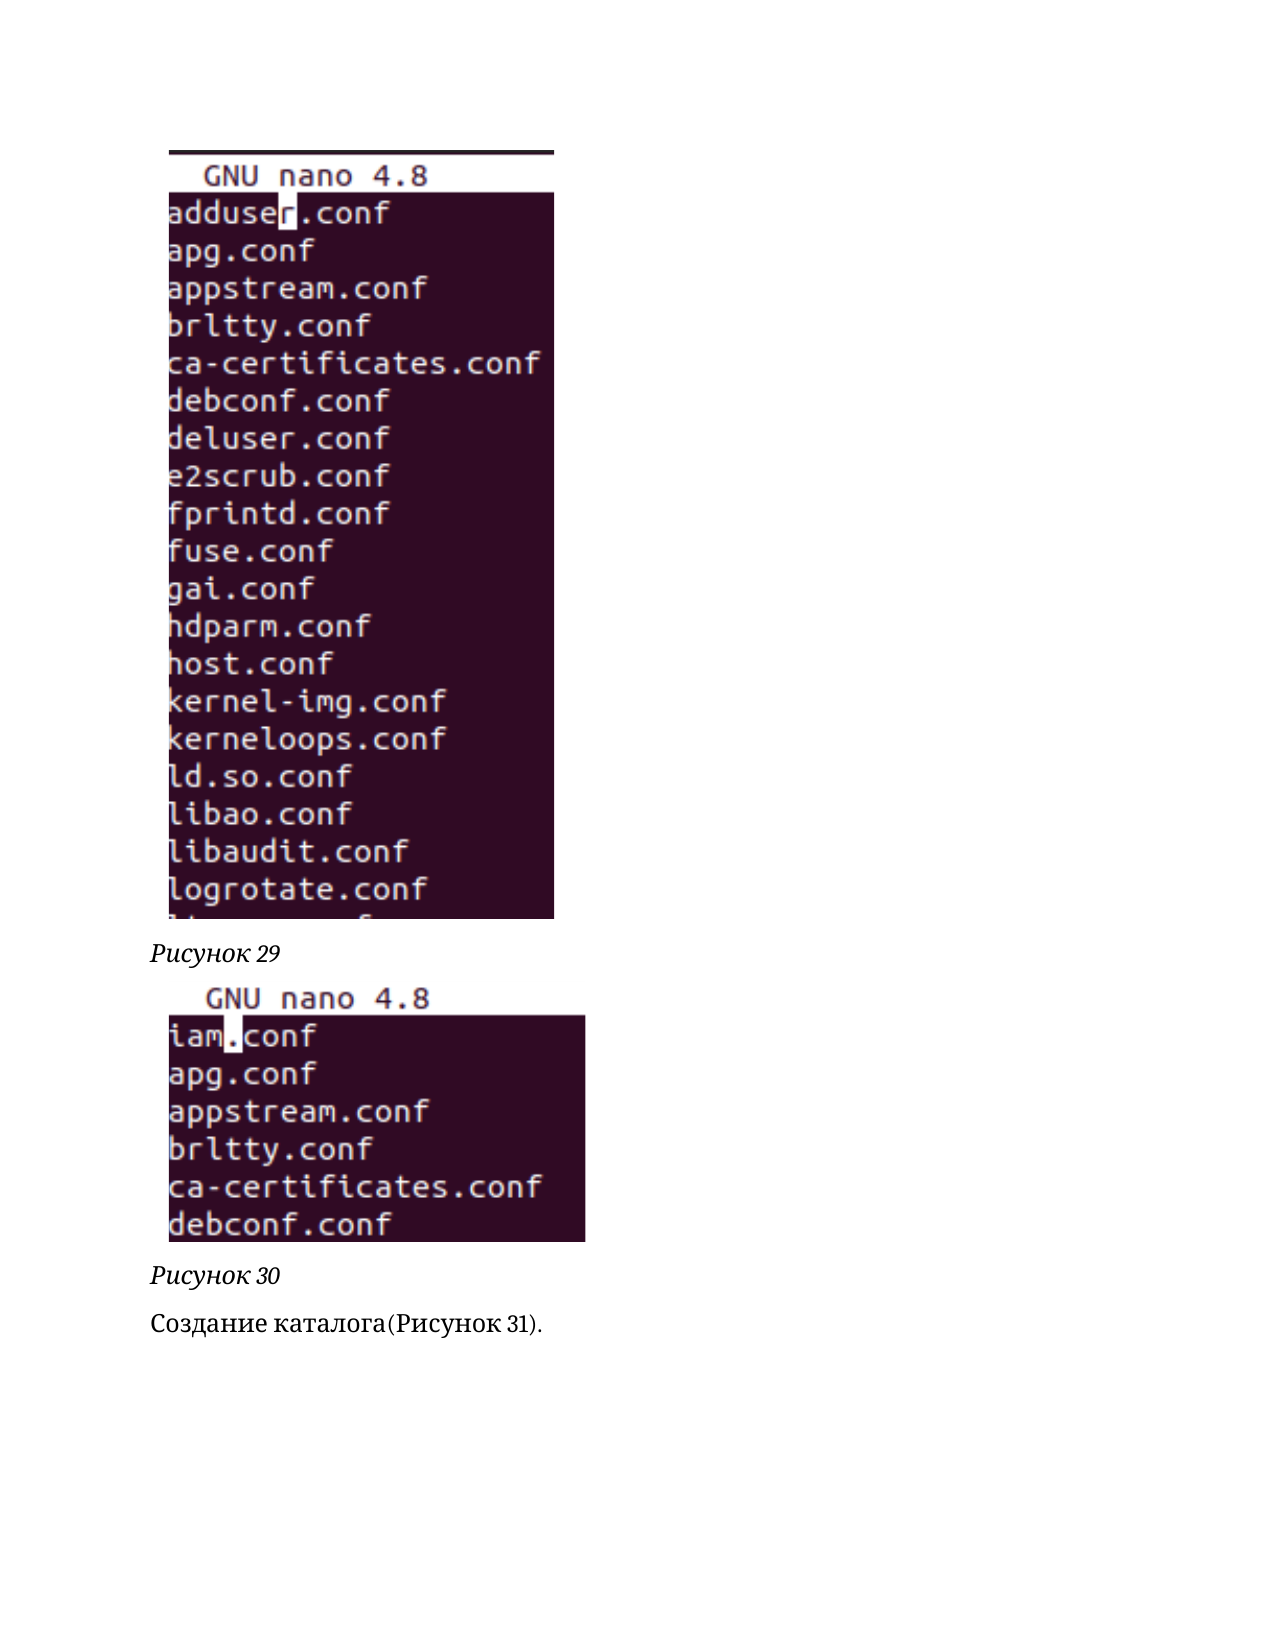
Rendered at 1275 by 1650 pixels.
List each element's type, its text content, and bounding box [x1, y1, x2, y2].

text Создание каталога(Рисунок 31). [150, 1309, 1125, 1338]
text Рисунок 29 [150, 939, 1125, 968]
picture [168, 980, 586, 1242]
picture [168, 150, 555, 919]
text Рисунок 30 [150, 1262, 1125, 1291]
